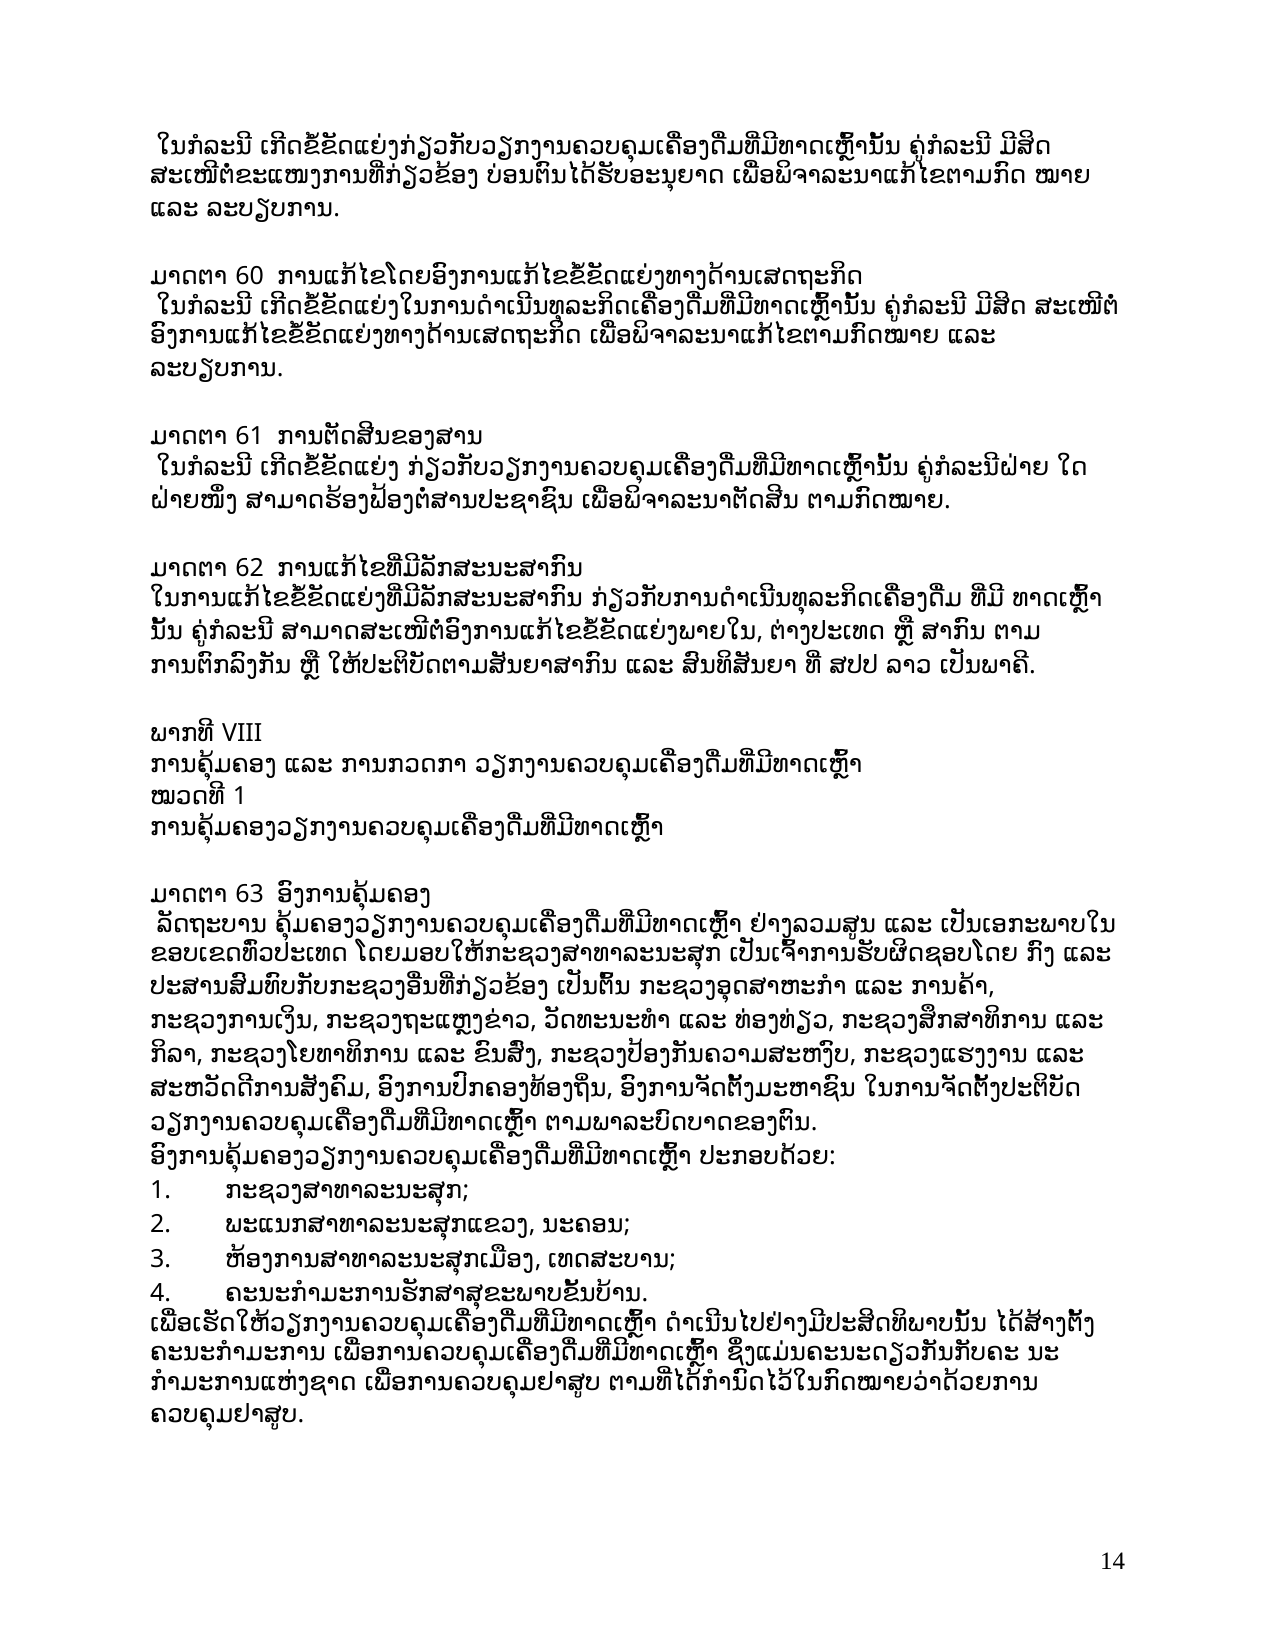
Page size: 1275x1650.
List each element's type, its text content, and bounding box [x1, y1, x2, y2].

text 4. ຄະນະກຳມະການຮັກສາສຸຂະພາບຂັ້ນບ້ານ. [150, 1274, 1125, 1308]
text ລັດຖະບານ ຄຸ້ມຄອງວຽກງານຄວບຄຸມເຄື່ອງດື່ມທີ່ມີທາດເຫຼົ້າ ຢ່າງລວມສູນ ແລະ ເປັນເອກະພາບໃນຂອບເຂດທົ່ວປະເທດ ໂດຍມອບໃຫ້ກະຊວງສາທາລະນະສຸກ ເປັນເຈົ້າການຮັບຜິດຊອບໂດຍ ກົງ ແລະ ປະສານສົມທົບກັບກະຊວງອື່ນທີ່ກ່ຽວຂ້ອງ ເປັນຕົ້ນ ກະຊວງອຸດສາຫະກຳ ແລະ ການຄ້າ, ກະຊວງການເງິນ, ກະຊວງຖະແຫຼງຂ່າວ, ວັດທະນະທຳ ແລະ ທ່ອງທ່ຽວ, ກະຊວງສຶກສາທິການ ແລະ ກິລາ, ກະຊວງໂຍທາທິການ ແລະ ຂົນສົ່ງ, ກະຊວງປ້ອງກັນຄວາມສະຫງົບ, ກະຊວງແຮງງານ ແລະ ສະຫວັດດີການສັງຄົມ, ອົງການປົກຄອງທ້ອງຖິ່ນ, ອົງການຈັດຕັ້ງມະຫາຊົນ ໃນການຈັດຕັ້ງປະຕິບັດ ວຽກງານຄວບຄຸມເຄື່ອງດື່ມທີ່ມີທາດເຫຼົ້າ ຕາມພາລະບົດບາດຂອງຕົນ. [150, 909, 1125, 1138]
text ມາດຕາ 61 ການຕັດສີນຂອງສານ [150, 418, 1125, 452]
text 3. ຫ້ອງການສາທາລະນະສຸກເມືອງ, ເທດສະບານ; [150, 1240, 1125, 1274]
text 1. ກະຊວງສາທາລະນະສຸກ; [150, 1172, 1125, 1206]
text ໃນກໍລະນີ ເກີດຂໍ້ຂັດແຍ່ງກ່ຽວກັບວຽກງານຄວບຄຸມເຄື່ອງດື່ມທີ່ມີທາດເຫຼົ້ານັ້ນ ຄູ່ກໍລະນີ ມີສິດ ສະເໜີຕໍ່ຂະແໜງການທີ່ກ່ຽວຂ້ອງ ບ່ອນຕົນໄດ້ຮັບອະນຸຍາດ ເພື່ອພິຈາລະນາແກ້ໄຂຕາມກົດ ໝາຍ ແລະ ລະບຽບການ. [150, 131, 1125, 223]
text ອົງການຄຸ້ມຄອງວຽກງານຄວບຄຸມເຄື່ອງດື່ມທີ່ມີທາດເຫຼົ້າ ປະກອບດ້ວຍ: [150, 1138, 1125, 1172]
text ໃນການແກ້ໄຂຂໍ້ຂັດແຍ່ງທີ່ມີລັກສະນະສາກົນ ກ່ຽວກັບການດຳເນີນທຸລະກິດເຄື່ອງດື່ມ ທີ່ມີ ທາດເຫຼົ້ານັ້ນ ຄູ່ກໍລະນີ ສາມາດສະເໜີຕໍ່ອົງການແກ້ໄຂຂໍ້ຂັດແຍ່ງພາຍໃນ, ຕ່າງປະເທດ ຫຼື ສາກົນ ຕາມການຕົກລົງກັນ ຫຼື ໃຫ້ປະຕິບັດຕາມສັນຍາສາກົນ ແລະ ສົນທິສັນຍາ ທີ່ ສປປ ລາວ ເປັນພາຄີ. [150, 583, 1125, 681]
text ມາດຕາ 62 ການແກ້ໄຂທີ່ມີລັກສະນະສາກົນ [150, 549, 1125, 583]
text ໃນກໍລະນີ ເກີດຂໍ້ຂັດແຍ່ງ ກ່ຽວກັບວຽກງານຄວບຄຸມເຄື່ອງດື່ມທີ່ມີທາດເຫຼົ້ານັ້ນ ຄູ່ກໍລະນີຝ່າຍ ໃດ ຝ່າຍໜຶ່ງ ສາມາດຮ້ອງຟ້ອງຕໍ່ສານປະຊາຊົນ ເພື່ອພິຈາລະນາຕັດສີນ ຕາມກົດໝາຍ. [150, 452, 1125, 515]
text ໝວດທີ 1 [150, 778, 1125, 812]
text ການຄຸ້ມຄອງວຽກງານຄວບຄຸມເຄື່ອງດື່ມທີ່ມີທາດເຫຼົ້າ [150, 812, 1125, 841]
text ການຄຸ້ມຄອງ ແລະ ການກວດກາ ວຽກງານຄວບຄຸມເຄື່ອງດື່ມທີ່ມີທາດເຫຼົ້າ [150, 749, 1125, 778]
text ມາດຕາ 60 ການແກ້ໄຂໂດຍອົງການແກ້ໄຂຂໍ້ຂັດແຍ່ງທາງດ້ານເສດຖະກິດ [150, 257, 1125, 292]
text ເພື່ອເຮັດໃຫ້ວຽກງານຄວບຄຸມເຄື່ອງດື່ມທີ່ມີທາດເຫຼົ້າ ດຳເນີນໄປຢ່າງມີປະສິດທິພາບນັ້ນ ໄດ້ສ້າງຕັ້ງຄະນະກຳມະການ ເພື່ອການຄວບຄຸມເຄື່ອງດື່ມທີ່ມີທາດເຫຼົ້າ ຊຶ່ງແມ່ນຄະນະດຽວກັນກັບຄະ ນະກຳມະການແຫ່ງຊາດ ເພື່ອການຄວບຄຸມຢາສູບ ຕາມທີ່ໄດ້ກຳນົດໄວ້ໃນກົດໝາຍວ່າດ້ວຍການ ຄວບຄຸມຢາສູບ. [150, 1308, 1125, 1430]
text ມາດຕາ 63 ອົງການຄຸ້ມຄອງ [150, 875, 1125, 909]
text 2. ພະແນກສາທາລະນະສຸກແຂວງ, ນະຄອນ; [150, 1206, 1125, 1240]
text ໃນກໍລະນີ ເກີດຂໍ້ຂັດແຍ່ງໃນການດຳເນີນທຸລະກິດເຄື່ອງດື່ມທີ່ມີທາດເຫຼົ້ານັ້ນ ຄູ່ກໍລະນີ ມີສິດ ສະເໜີຕໍ່ອົງການແກ້ໄຂຂໍ້ຂັດແຍ່ງທາງດ້ານເສດຖະກິດ ເພື່ອພິຈາລະນາແກ້ໄຂຕາມກົດໝາຍ ແລະ ລະບຽບການ. [150, 292, 1125, 384]
text ພາກທີ VIII [150, 715, 1125, 749]
